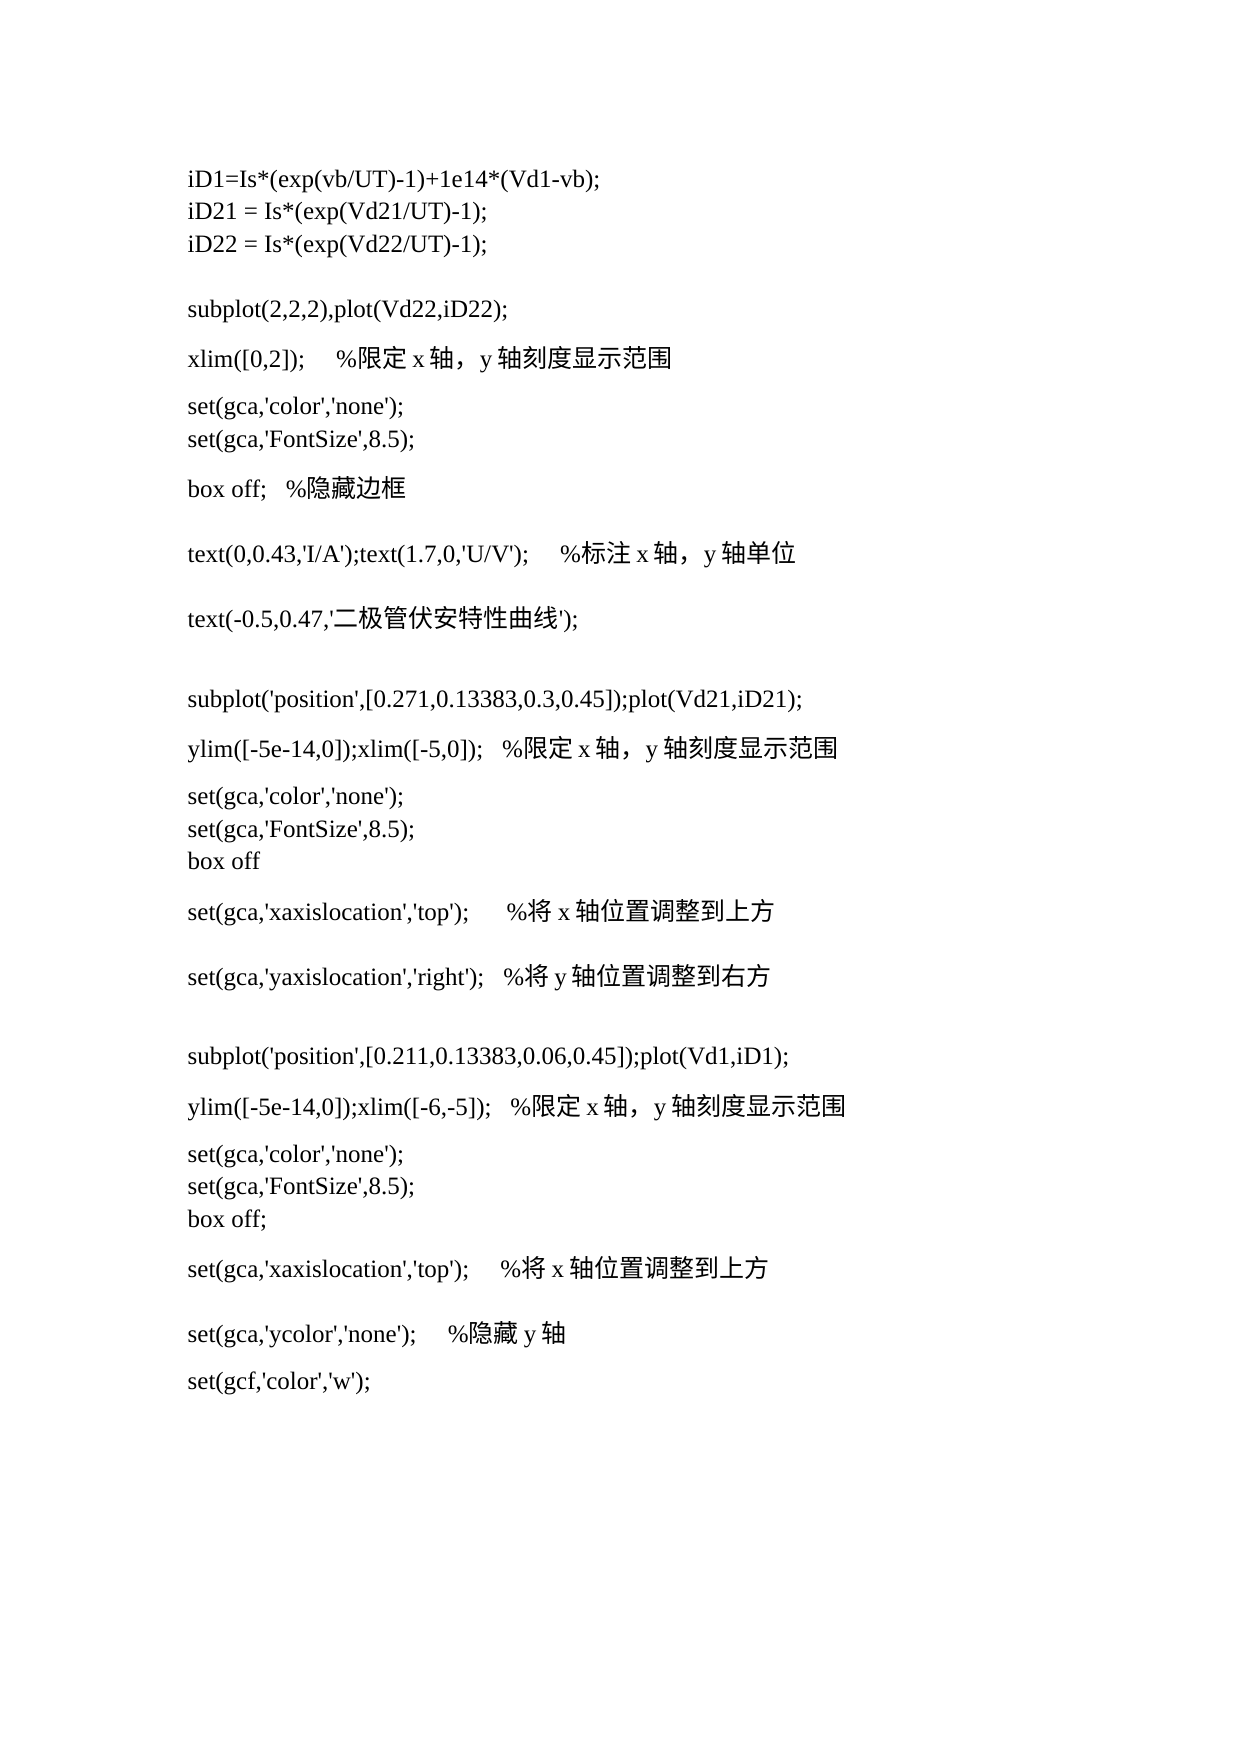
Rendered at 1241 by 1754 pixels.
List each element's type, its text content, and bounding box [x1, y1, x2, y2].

list set(gca,'color','none'); [187, 779, 1053, 812]
list set(gca,'FontSize',8.5); [187, 1169, 1053, 1202]
list iD1=Is*(exp(vb/UT)-1)+1e14*(Vd1-vb); [187, 162, 1053, 194]
list ylim([-5e-14,0]);xlim([-5,0]); %限定x轴，y轴刻度显示范围 [187, 714, 1053, 779]
list set(gca,'ycolor','none'); %隐藏y轴 [187, 1299, 1053, 1364]
list iD22 = Is*(exp(Vd22/UT)-1); [187, 227, 1053, 259]
list set(gca,'xaxislocation','top'); %将x轴位置调整到上方 [187, 877, 1053, 942]
list set(gca,'color','none'); [187, 1137, 1053, 1169]
list xlim([0,2]); %限定x轴，y轴刻度显示范围 [187, 324, 1053, 389]
list set(gca,'xaxislocation','top'); %将x轴位置调整到上方 [187, 1234, 1053, 1299]
list set(gca,'yaxislocation','right'); %将y轴位置调整到右方 [187, 942, 1053, 1007]
list ylim([-5e-14,0]);xlim([-6,-5]); %限定x轴，y轴刻度显示范围 [187, 1072, 1053, 1137]
list iD21 = Is*(exp(Vd21/UT)-1); [187, 194, 1053, 227]
list box off; %隐藏边框 [187, 454, 1053, 519]
list subplot(2,2,2),plot(Vd22,iD22); [187, 292, 1053, 324]
list subplot('position',[0.271,0.13383,0.3,0.45]);plot(Vd21,iD21); [187, 682, 1053, 714]
list text(-0.5,0.47,'二极管伏安特性曲线'); [187, 584, 1053, 649]
list set(gcf,'color','w'); [187, 1364, 1053, 1397]
list set(gca,'FontSize',8.5); [187, 422, 1053, 454]
list set(gca,'color','none'); [187, 389, 1053, 422]
list set(gca,'FontSize',8.5); [187, 812, 1053, 844]
list subplot('position',[0.211,0.13383,0.06,0.45]);plot(Vd1,iD1); [187, 1039, 1053, 1072]
list text(0,0.43,'I/A');text(1.7,0,'U/V'); %标注x轴，y轴单位 [187, 519, 1053, 584]
list box off; [187, 1202, 1053, 1234]
list box off [187, 844, 1053, 877]
